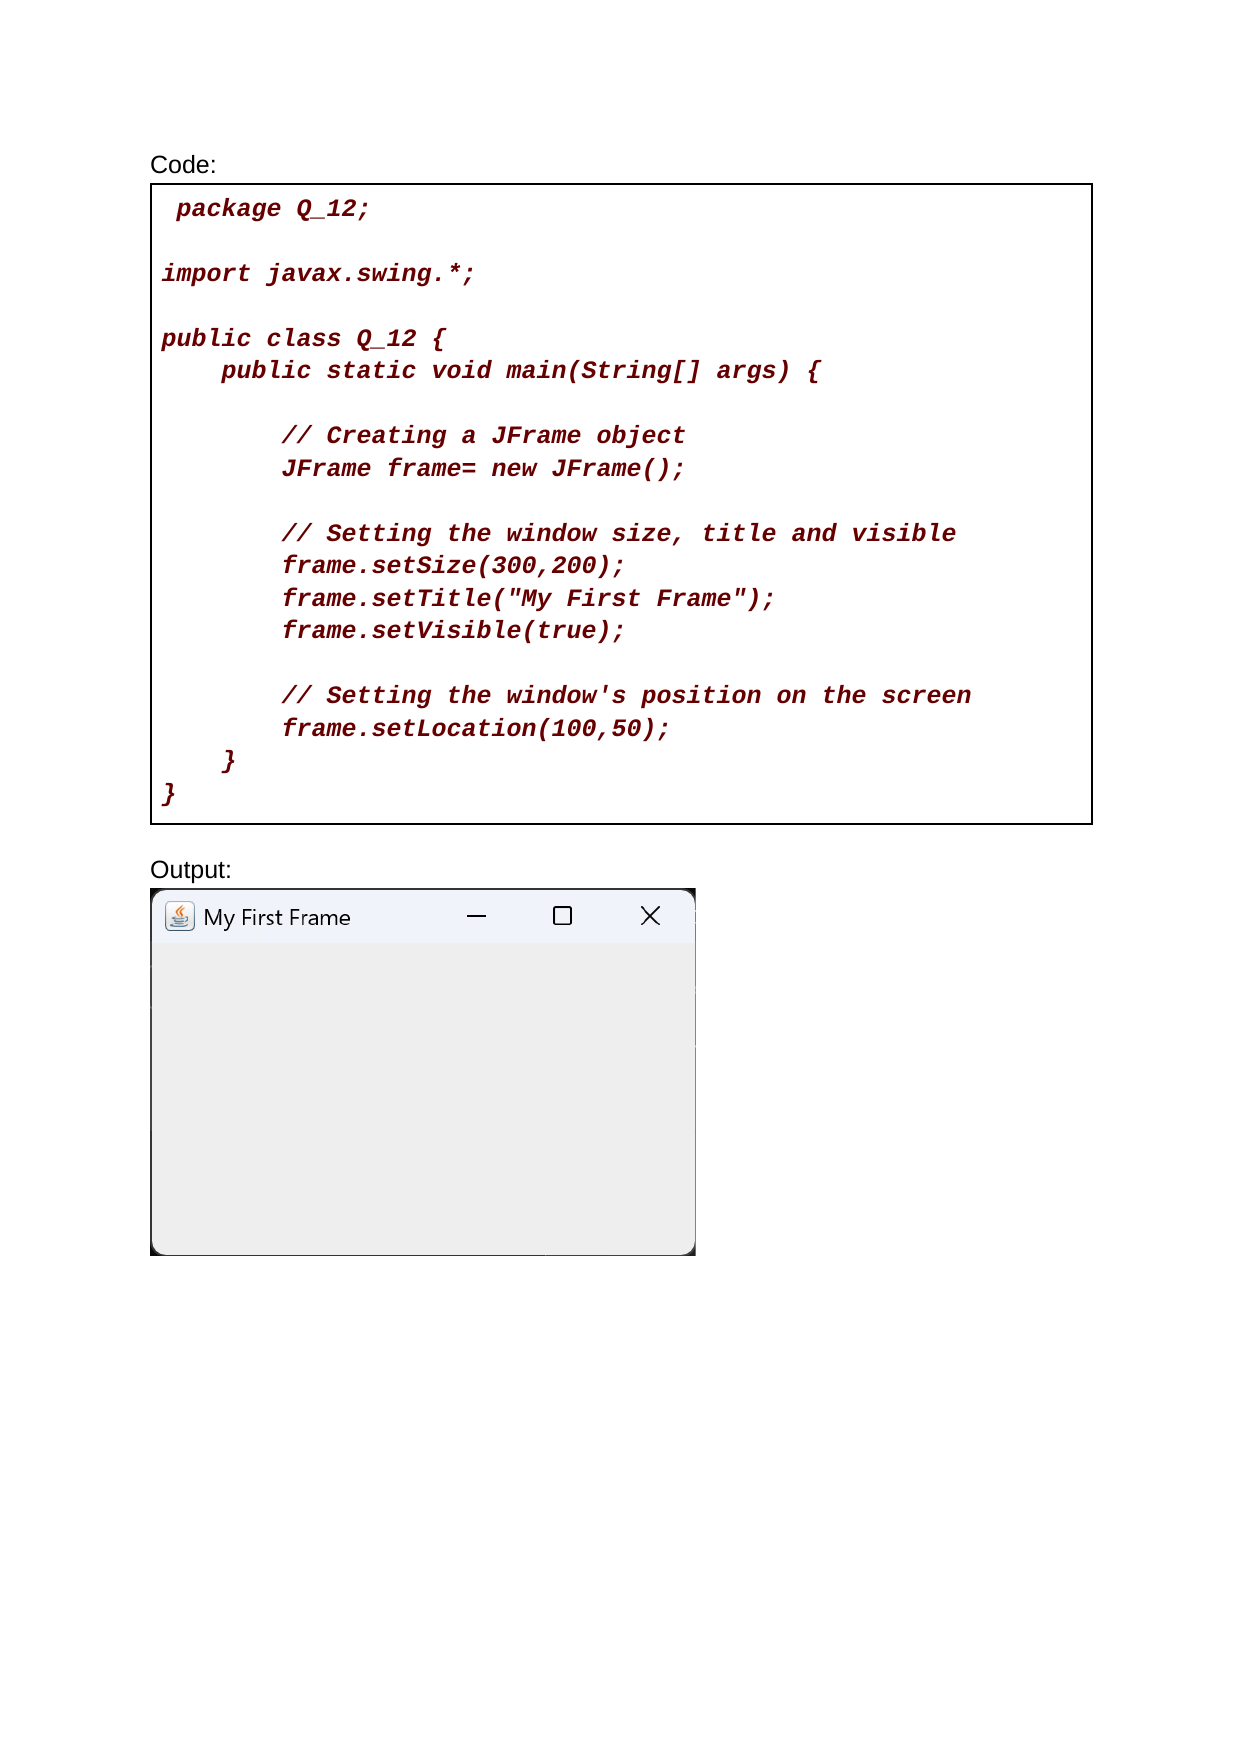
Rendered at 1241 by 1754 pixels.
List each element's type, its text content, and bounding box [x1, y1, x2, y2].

picture [150, 888, 696, 1256]
table_header package Q_12; import javax.swing.*; public class Q_12 { public static void main(String[] args) { // Creating a JFrame object JFrame frame= new JFrame(); // Setting the window size, title and visible frame.setSize(300,200); frame.setTitle("My First Frame"); frame.setVisible(true); // Setting the window's position on the screen frame.setLocation(100,50); } } [152, 185, 1091, 823]
text Code: [150, 150, 1090, 179]
text Output: [150, 855, 1090, 884]
